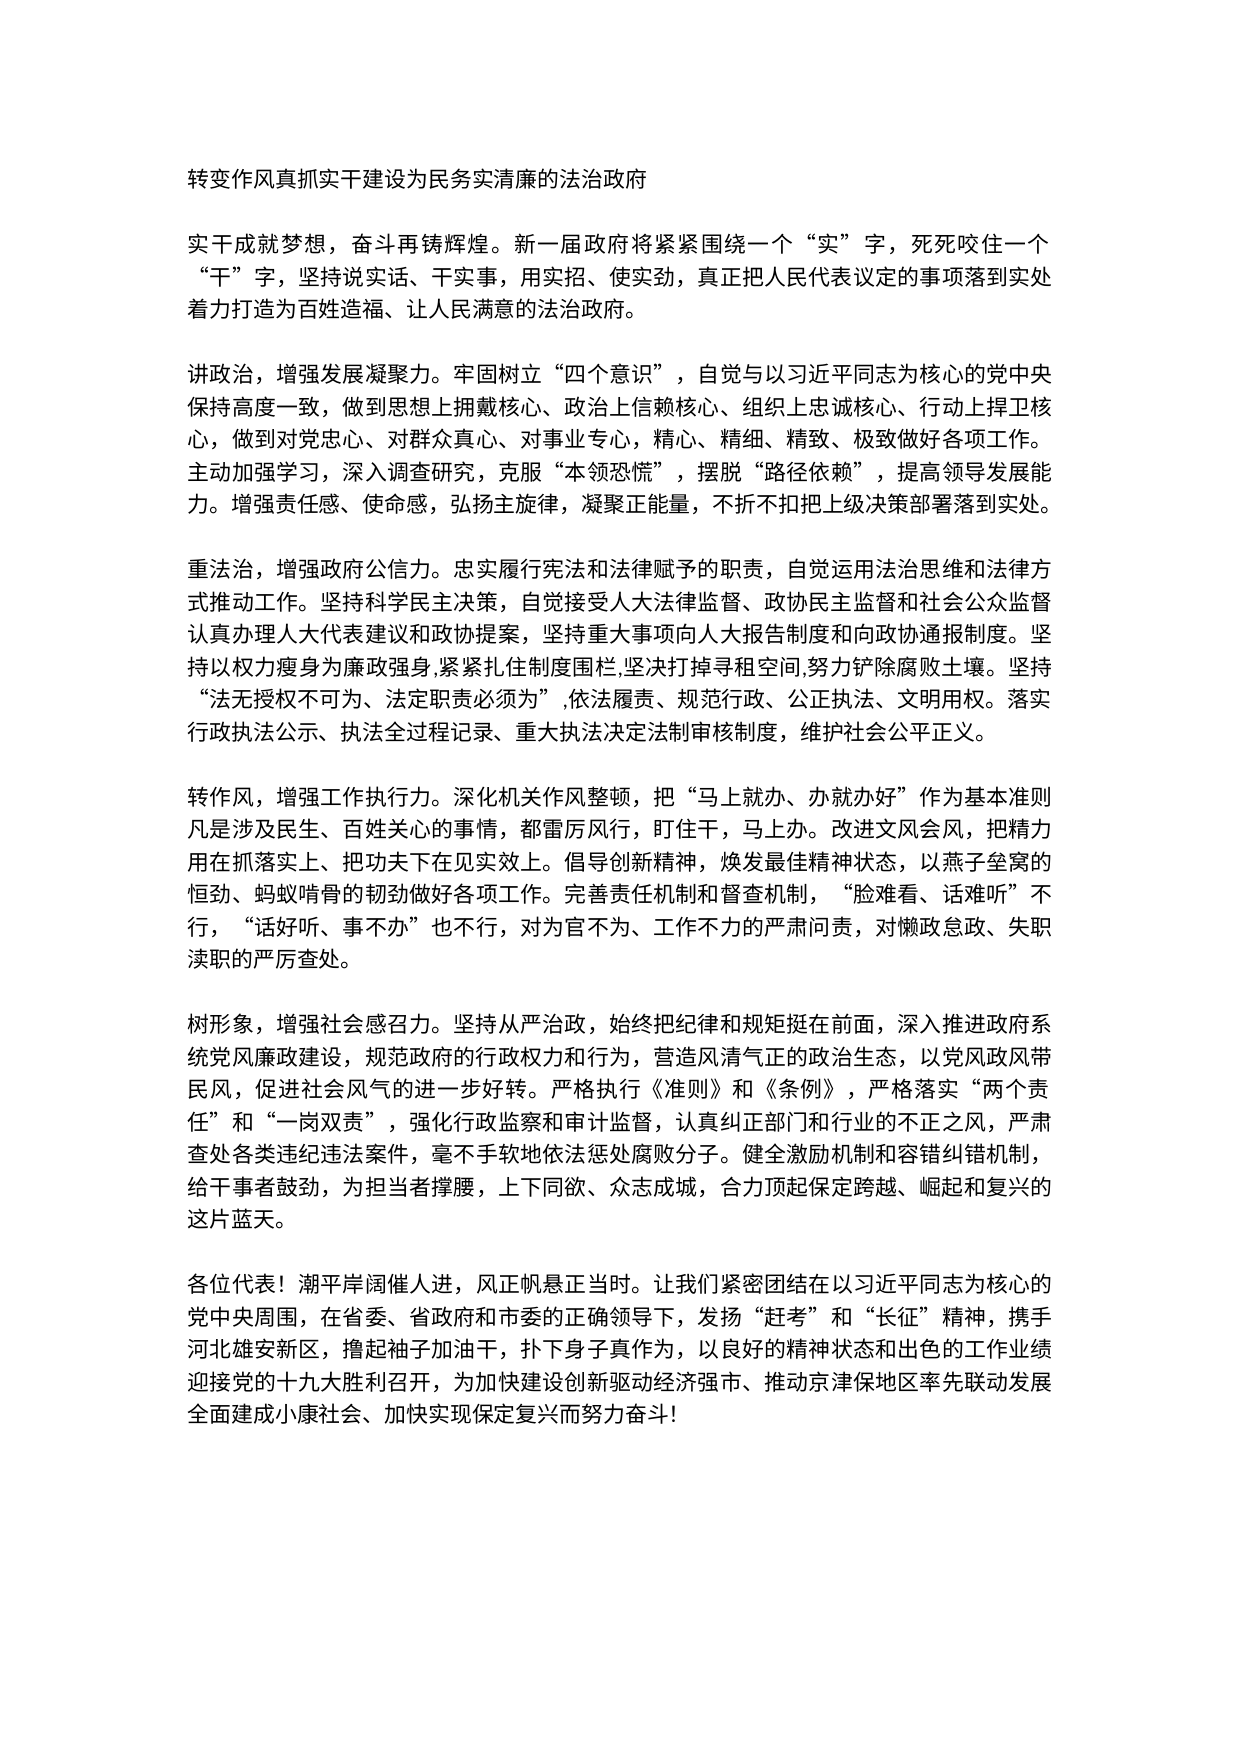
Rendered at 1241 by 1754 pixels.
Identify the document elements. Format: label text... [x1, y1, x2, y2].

text 转变作风真抓实干建设为民务实清廉的法治政府 [187, 162, 1053, 194]
text 讲政治，增强发展凝聚力。牢固树立“四个意识”，自觉与以习近平同志为核心的党中央保持高度一致，做到思想上拥戴核心、政治上信赖核心、组织上忠诚核心、行动上捍卫核心，做到对党忠心、对群众真心、对事业专心，精心、精细、精致、极致做好各项工作。主动加强学习，深入调查研究，克服“本领恐慌”，摆脱“路径依赖”，提高领导发展能力。增强责任感、使命感，弘扬主旋律，凝聚正能量，不折不扣把上级决策部署落到实处。 [187, 357, 1053, 519]
text 树形象，增强社会感召力。坚持从严治政，始终把纪律和规矩挺在前面，深入推进政府系统党风廉政建设，规范政府的行政权力和行为，营造风清气正的政治生态，以党风政风带民风，促进社会风气的进一步好转。严格执行《准则》和《条例》，严格落实“两个责任”和“一岗双责”，强化行政监察和审计监督，认真纠正部门和行业的不正之风，严肃查处各类违纪违法案件，毫不手软地依法惩处腐败分子。健全激励机制和容错纠错机制，给干事者鼓劲，为担当者撑腰，上下同欲、众志成城，合力顶起保定跨越、崛起和复兴的这片蓝天。 [187, 1007, 1053, 1234]
text 各位代表！潮平岸阔催人进，风正帆悬正当时。让我们紧密团结在以习近平同志为核心的党中央周围，在省委、省政府和市委的正确领导下，发扬“赶考”和“长征”精神，携手河北雄安新区，撸起袖子加油干，扑下身子真作为，以良好的精神状态和出色的工作业绩，迎接党的十九大胜利召开，为加快建设创新驱动经济强市、推动京津保地区率先联动发展、全面建成小康社会、加快实现保定复兴而努力奋斗！ [187, 1267, 1053, 1429]
text 转作风，增强工作执行力。深化机关作风整顿，把“马上就办、办就办好”作为基本准则，凡是涉及民生、百姓关心的事情，都雷厉风行，盯住干，马上办。改进文风会风，把精力用在抓落实上、把功夫下在见实效上。倡导创新精神，焕发最佳精神状态，以燕子垒窝的恒劲、蚂蚁啃骨的韧劲做好各项工作。完善责任机制和督查机制，“脸难看、话难听”不行，“话好听、事不办”也不行，对为官不为、工作不力的严肃问责，对懒政怠政、失职渎职的严厉查处。 [187, 779, 1053, 974]
text 实干成就梦想，奋斗再铸辉煌。新一届政府将紧紧围绕一个“实”字，死死咬住一个“干”字，坚持说实话、干实事，用实招、使实劲，真正把人民代表议定的事项落到实处，着力打造为百姓造福、让人民满意的法治政府。 [187, 227, 1053, 324]
text 重法治，增强政府公信力。忠实履行宪法和法律赋予的职责，自觉运用法治思维和法律方式推动工作。坚持科学民主决策，自觉接受人大法律监督、政协民主监督和社会公众监督。认真办理人大代表建议和政协提案，坚持重大事项向人大报告制度和向政协通报制度。坚持以权力瘦身为廉政强身,紧紧扎住制度围栏,坚决打掉寻租空间,努力铲除腐败土壤。坚持“法无授权不可为、法定职责必须为”,依法履责、规范行政、公正执法、文明用权。落实行政执法公示、执法全过程记录、重大执法决定法制审核制度，维护社会公平正义。 [187, 552, 1053, 747]
